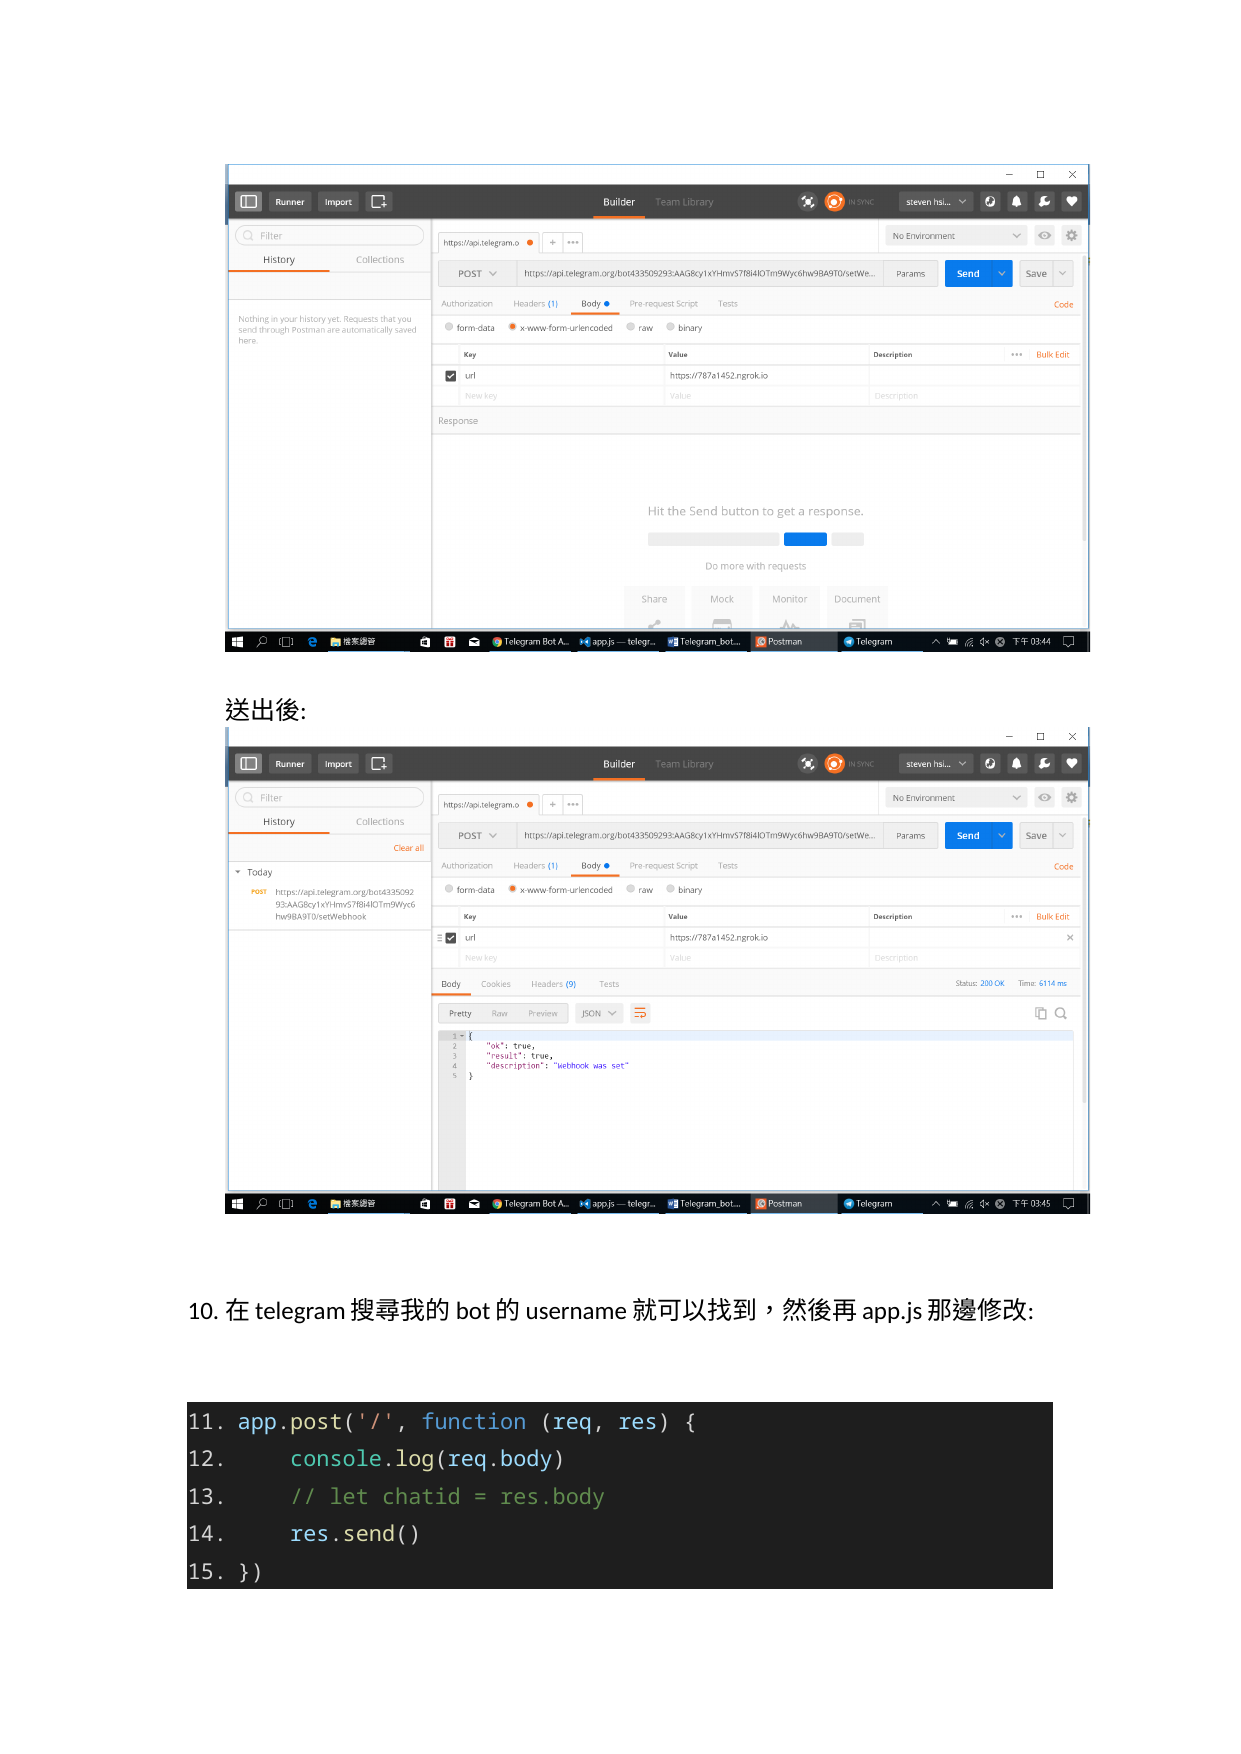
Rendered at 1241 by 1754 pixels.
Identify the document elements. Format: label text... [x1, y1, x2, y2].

list }) [187, 1552, 1053, 1589]
list 在telegram搜尋我的bot的username就可以找到，然後再app.js那邊修改: [187, 1289, 1053, 1327]
list // let chatid = res.body [187, 1477, 1053, 1514]
list console.log(req.body) [187, 1439, 1053, 1477]
list 送出後: [225, 689, 1053, 727]
list app.post('/', function (req, res) { [187, 1402, 1053, 1439]
picture [225, 164, 1091, 652]
picture [225, 727, 1091, 1214]
list res.send() [187, 1514, 1053, 1552]
